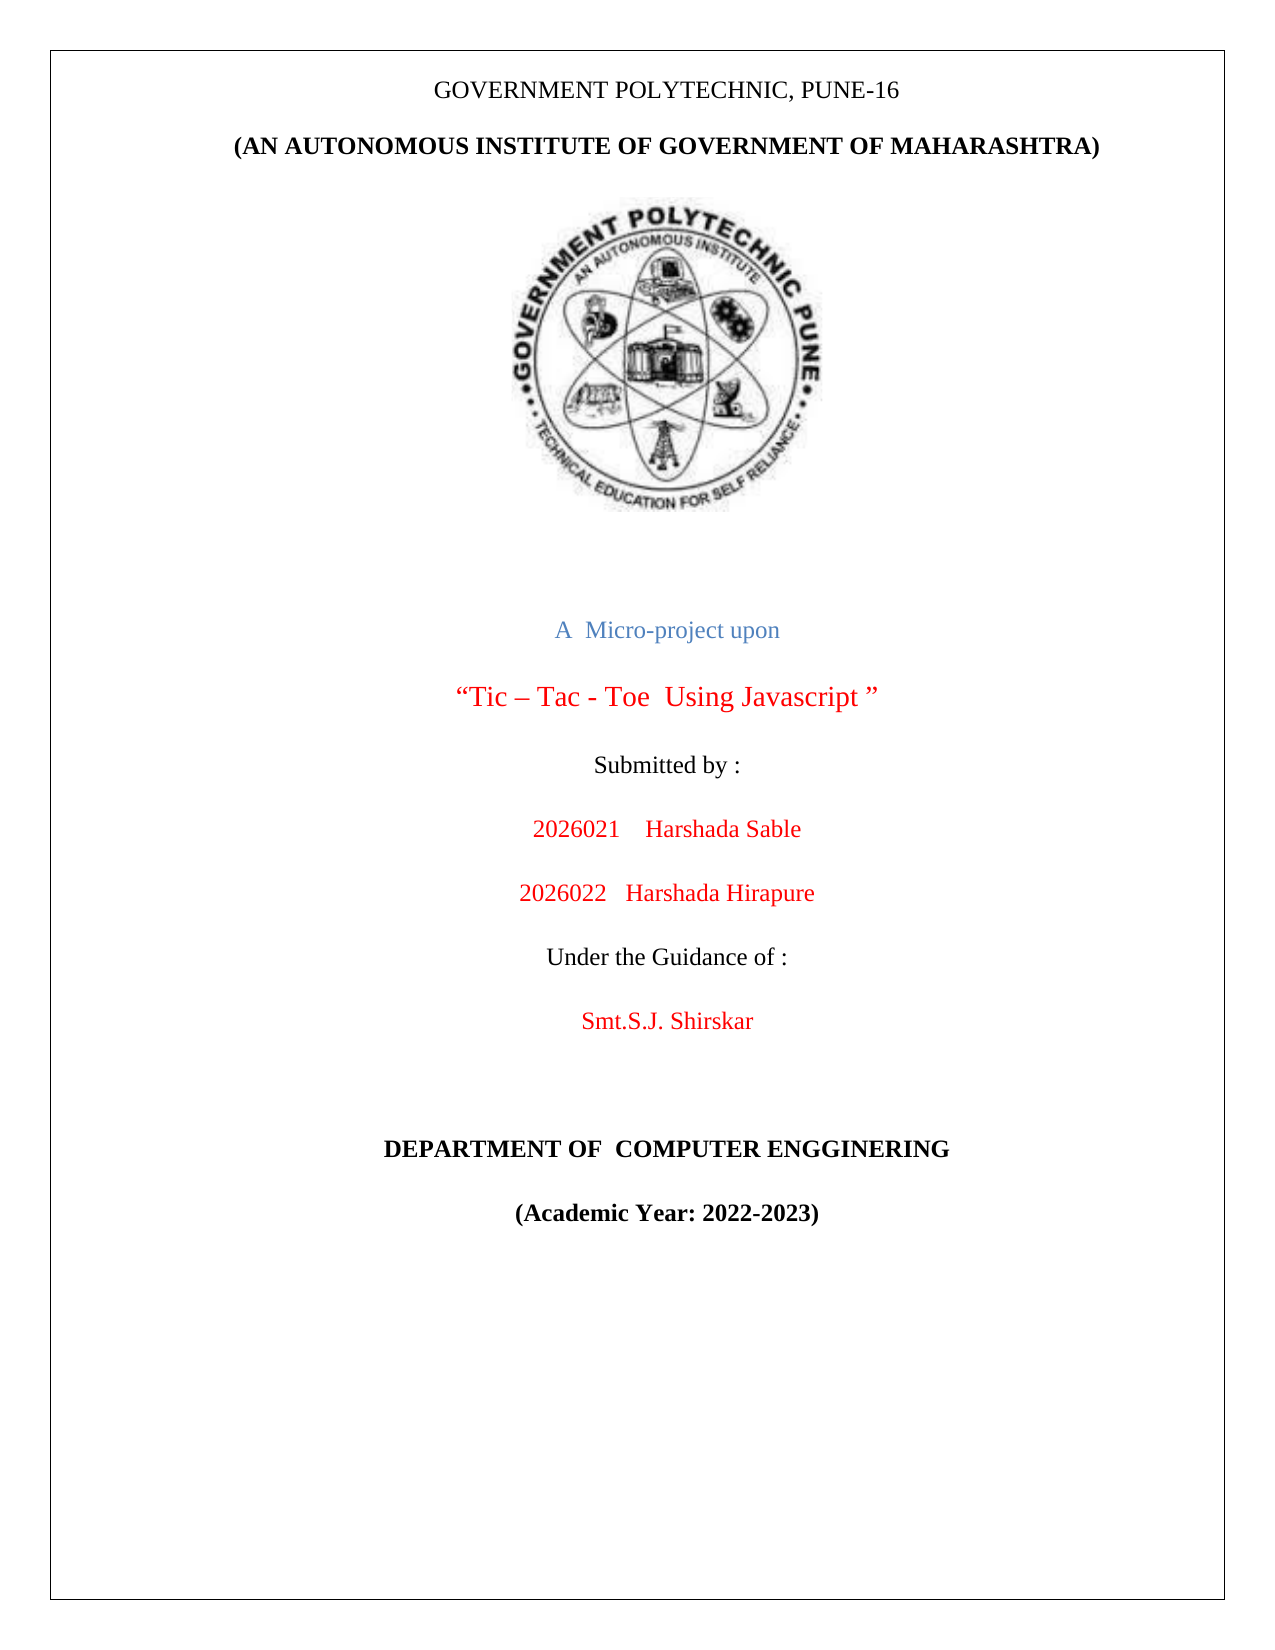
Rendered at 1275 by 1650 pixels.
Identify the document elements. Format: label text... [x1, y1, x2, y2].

text GOVERNMENT POLYTECHNIC, PUNE-16 [124, 75, 1210, 104]
text Smt.S.J. Shirskar [124, 1006, 1210, 1035]
text Submitted by : [124, 751, 1210, 779]
text A Micro-project upon [124, 615, 1210, 644]
text (Academic Year: 2022-2023) [124, 1198, 1210, 1227]
picture [511, 197, 823, 512]
text DEPARTMENT OF COMPUTER ENGGINERING [124, 1134, 1210, 1163]
text “Tic – Tac - Toe Using Javascript ” [124, 679, 1210, 713]
text 2026022 Harshada Hirapure [124, 878, 1210, 907]
text 2026021 Harshada Sable [124, 814, 1210, 843]
text Under the Guidance of : [124, 942, 1210, 971]
text (AN AUTONOMOUS INSTITUTE OF GOVERNMENT OF MAHARASHTRA) [124, 131, 1210, 160]
